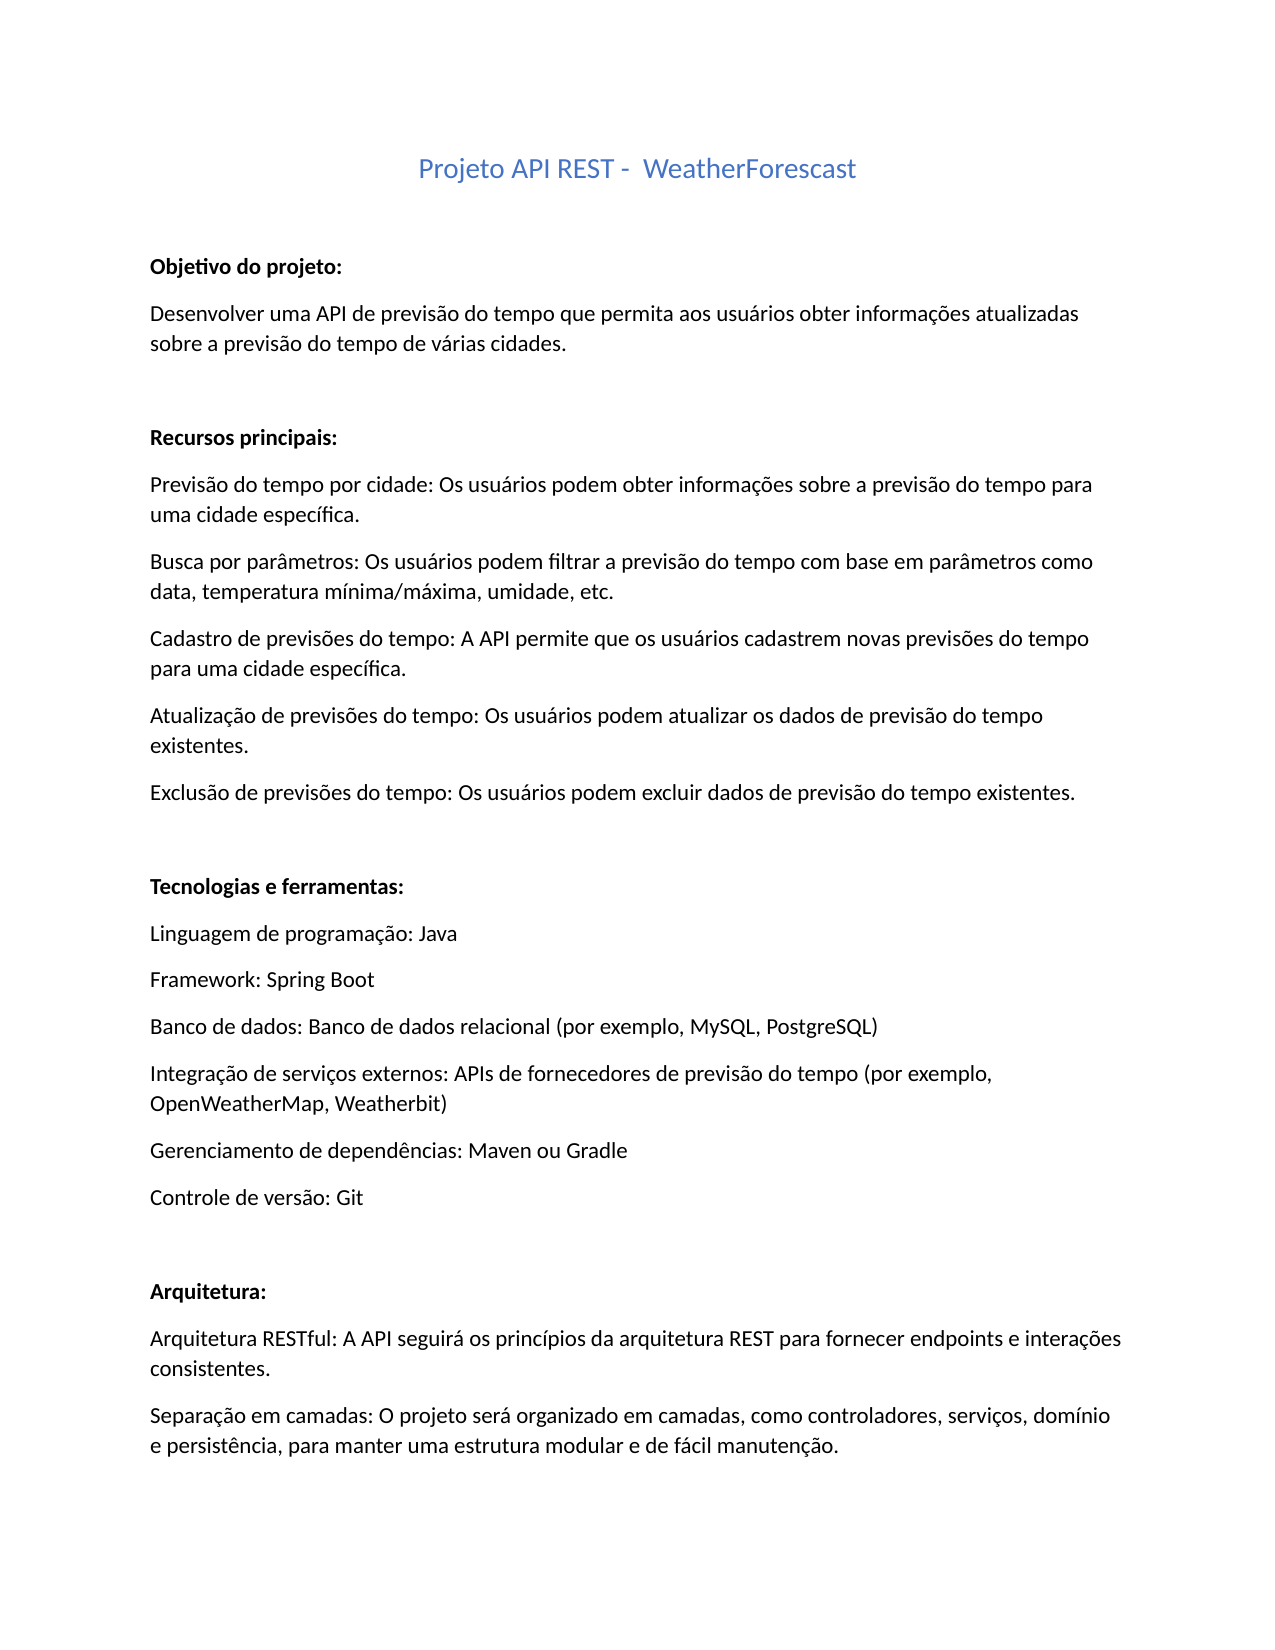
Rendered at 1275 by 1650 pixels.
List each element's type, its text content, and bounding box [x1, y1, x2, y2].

text Arquitetura: [150, 1277, 1125, 1305]
text Separação em camadas: O projeto será organizado em camadas, como controladores, serviços, domínio e persistência, para manter uma estrutura modular e de fácil manutenção. [150, 1401, 1125, 1459]
text Objetivo do projeto: [150, 252, 1125, 280]
text Gerenciamento de dependências: Maven ou Gradle [150, 1136, 1125, 1164]
text Exclusão de previsões do tempo: Os usuários podem excluir dados de previsão do tempo existentes. [150, 778, 1125, 806]
text Projeto API REST - WeatherForescast [150, 150, 1125, 186]
text Busca por parâmetros: Os usuários podem filtrar a previsão do tempo com base em parâmetros como data, temperatura mínima/máxima, umidade, etc. [150, 547, 1125, 605]
text Previsão do tempo por cidade: Os usuários podem obter informações sobre a previsão do tempo para uma cidade específica. [150, 470, 1125, 528]
text Controle de versão: Git [150, 1183, 1125, 1211]
text Tecnologias e ferramentas: [150, 872, 1125, 900]
text Linguagem de programação: Java [150, 919, 1125, 947]
text Framework: Spring Boot [150, 966, 1125, 993]
text Banco de dados: Banco de dados relacional (por exemplo, MySQL, PostgreSQL) [150, 1012, 1125, 1040]
text Atualização de previsões do tempo: Os usuários podem atualizar os dados de previsão do tempo existentes. [150, 701, 1125, 759]
text Cadastro de previsões do tempo: A API permite que os usuários cadastrem novas previsões do tempo para uma cidade específica. [150, 624, 1125, 682]
text Recursos principais: [150, 423, 1125, 451]
text Integração de serviços externos: APIs de fornecedores de previsão do tempo (por exemplo, OpenWeatherMap, Weatherbit) [150, 1059, 1125, 1117]
text Arquitetura RESTful: A API seguirá os princípios da arquitetura REST para fornecer endpoints e interações consistentes. [150, 1324, 1125, 1382]
text Desenvolver uma API de previsão do tempo que permita aos usuários obter informações atualizadas sobre a previsão do tempo de várias cidades. [150, 299, 1125, 357]
